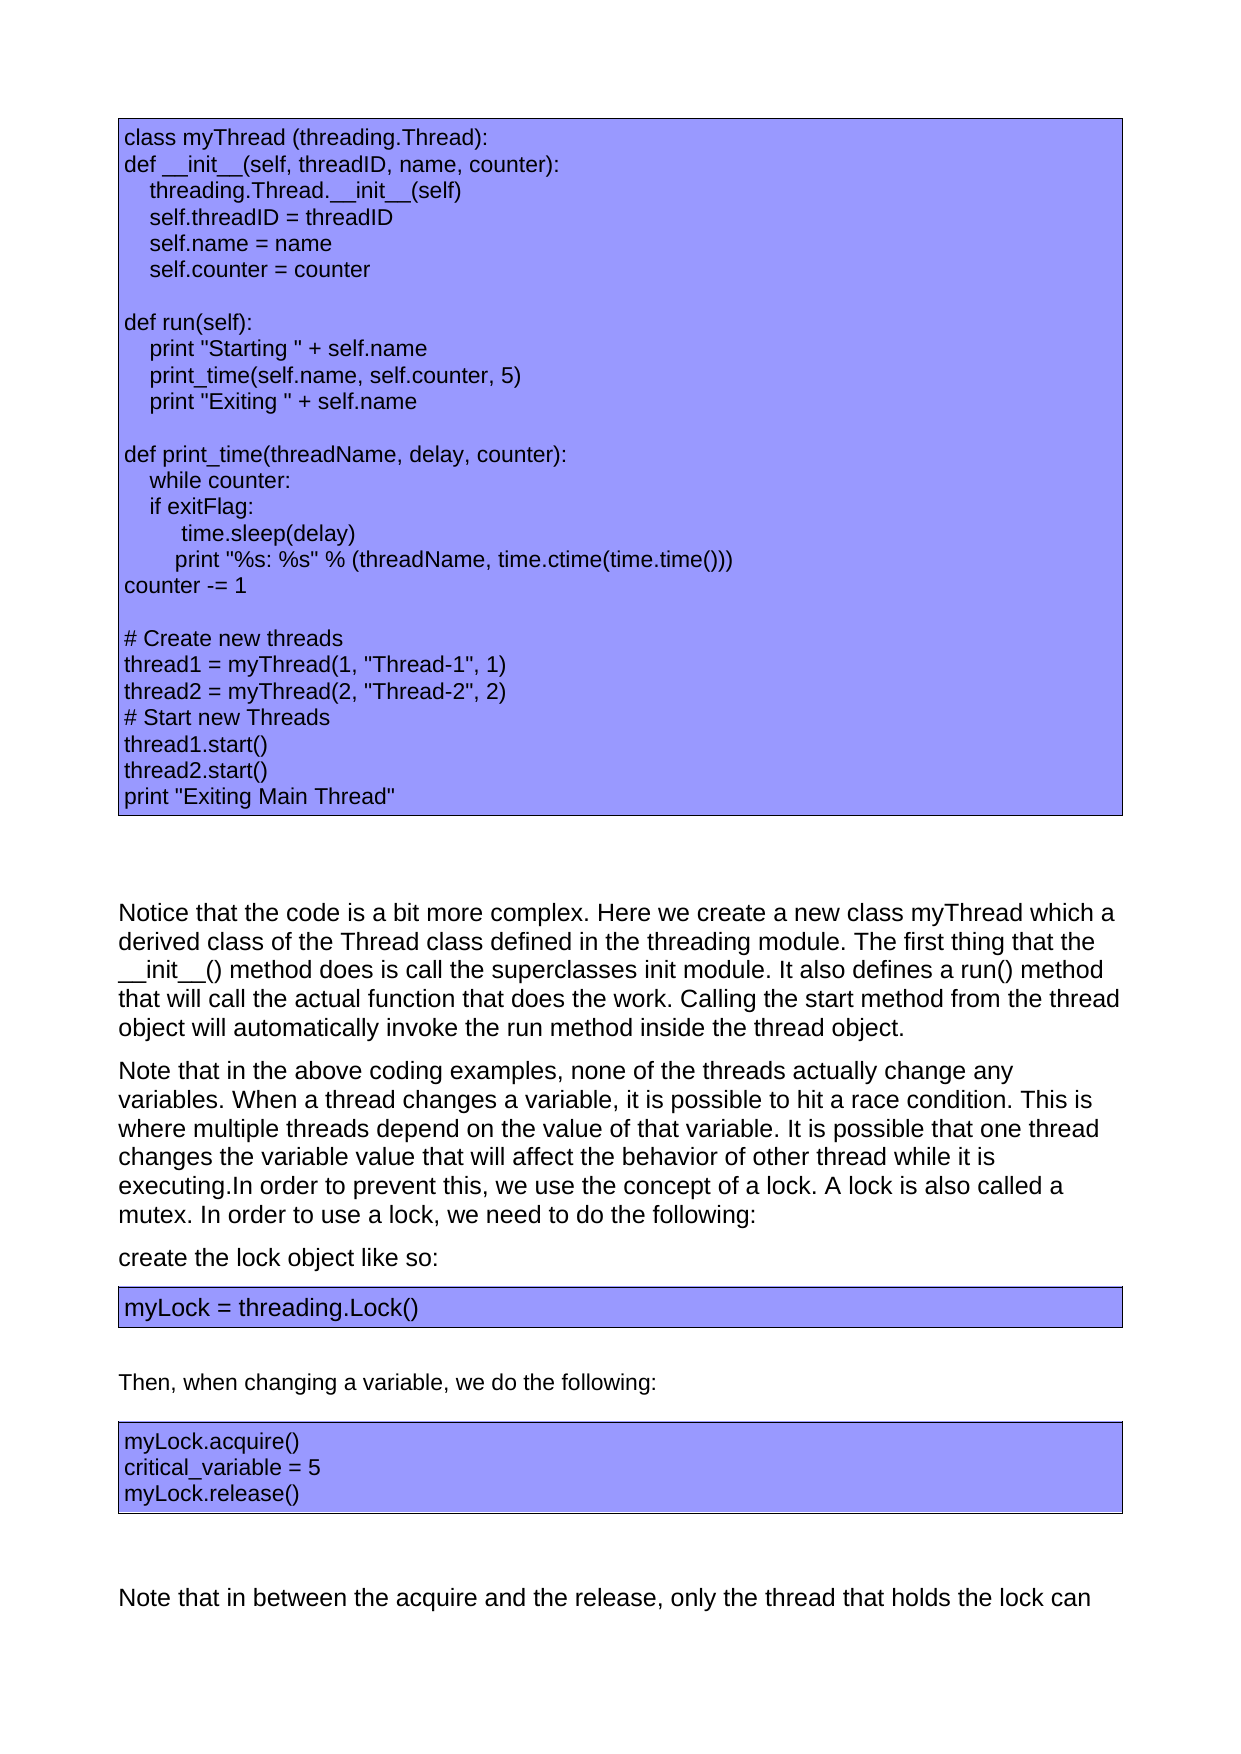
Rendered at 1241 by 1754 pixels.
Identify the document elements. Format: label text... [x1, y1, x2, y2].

text Note that in the above coding examples, none of the threads actually change any variables. When a thread changes a variable, it is possible to hit a race condition. This is where multiple threads depend on the value of that variable. It is possible that one thread changes the variable value that will affect the behavior of other thread while it is executing.In order to prevent this, we use the concept of a lock. A lock is also called a mutex. In order to use a lock, we need to do the following: [118, 1056, 1122, 1228]
table_header myLock = threading.Lock() [119, 1288, 1122, 1327]
text Notice that the code is a bit more complex. Here we create a new class myThread which a derived class of the Thread class defined in the threading module. The first thing that the __init__() method does is call the superclasses init module. It also defines a run() method that will call the actual function that does the work. Calling the start method from the thread object will automatically invoke the run method inside the thread object. [118, 898, 1122, 1041]
text Then, when changing a variable, we do the following: [118, 1369, 1122, 1395]
table_header myLock.acquire() critical_variable = 5 myLock.release() [119, 1423, 1122, 1512]
text create the lock object like so: [118, 1243, 1122, 1272]
